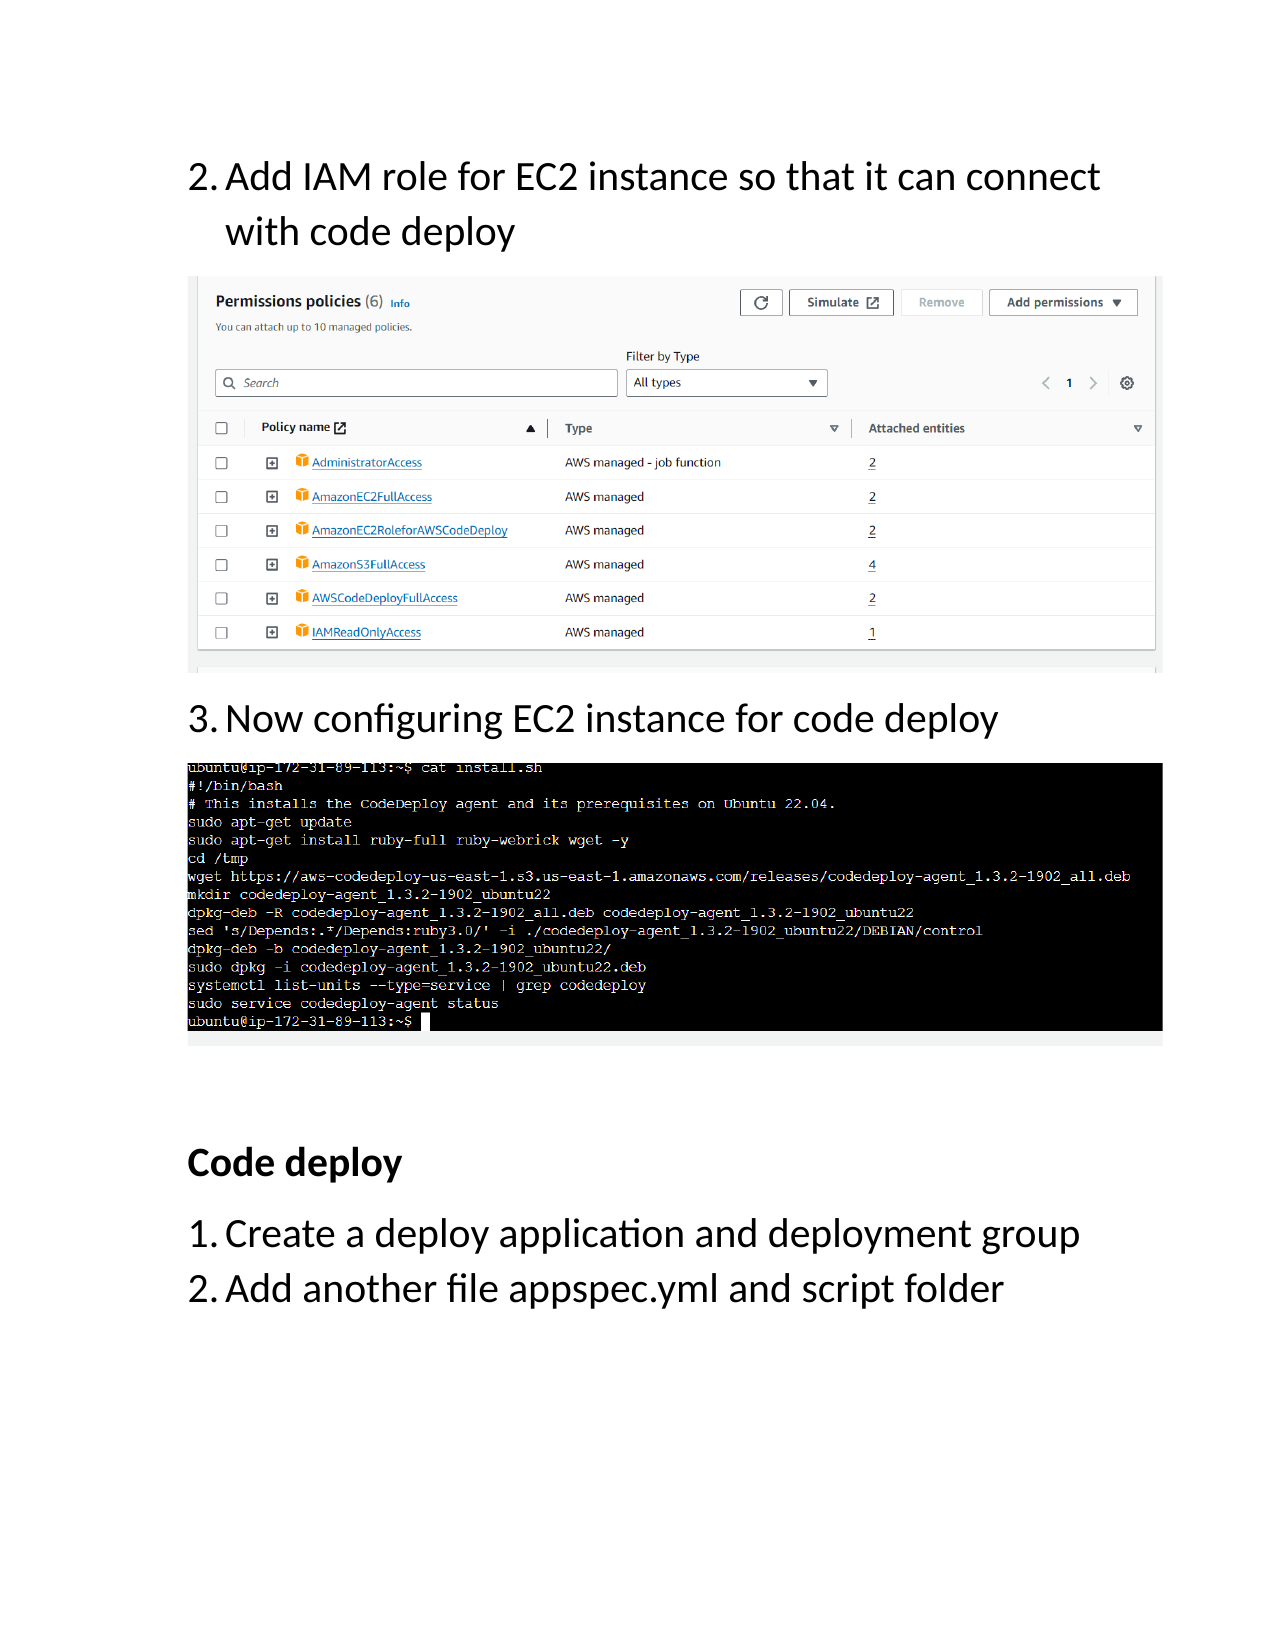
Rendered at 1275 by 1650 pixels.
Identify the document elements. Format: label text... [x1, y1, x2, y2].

list Now configuring EC2 instance for code deploy [187, 692, 1125, 742]
text Code deploy [187, 1136, 1125, 1186]
list Add another file appspec.yml and script folder [187, 1262, 1125, 1313]
picture [187, 276, 1163, 673]
picture [187, 763, 1163, 1046]
list Add IAM role for EC2 instance so that it can connect with code deploy [187, 150, 1125, 256]
list Create a deploy application and deployment group [187, 1207, 1125, 1258]
